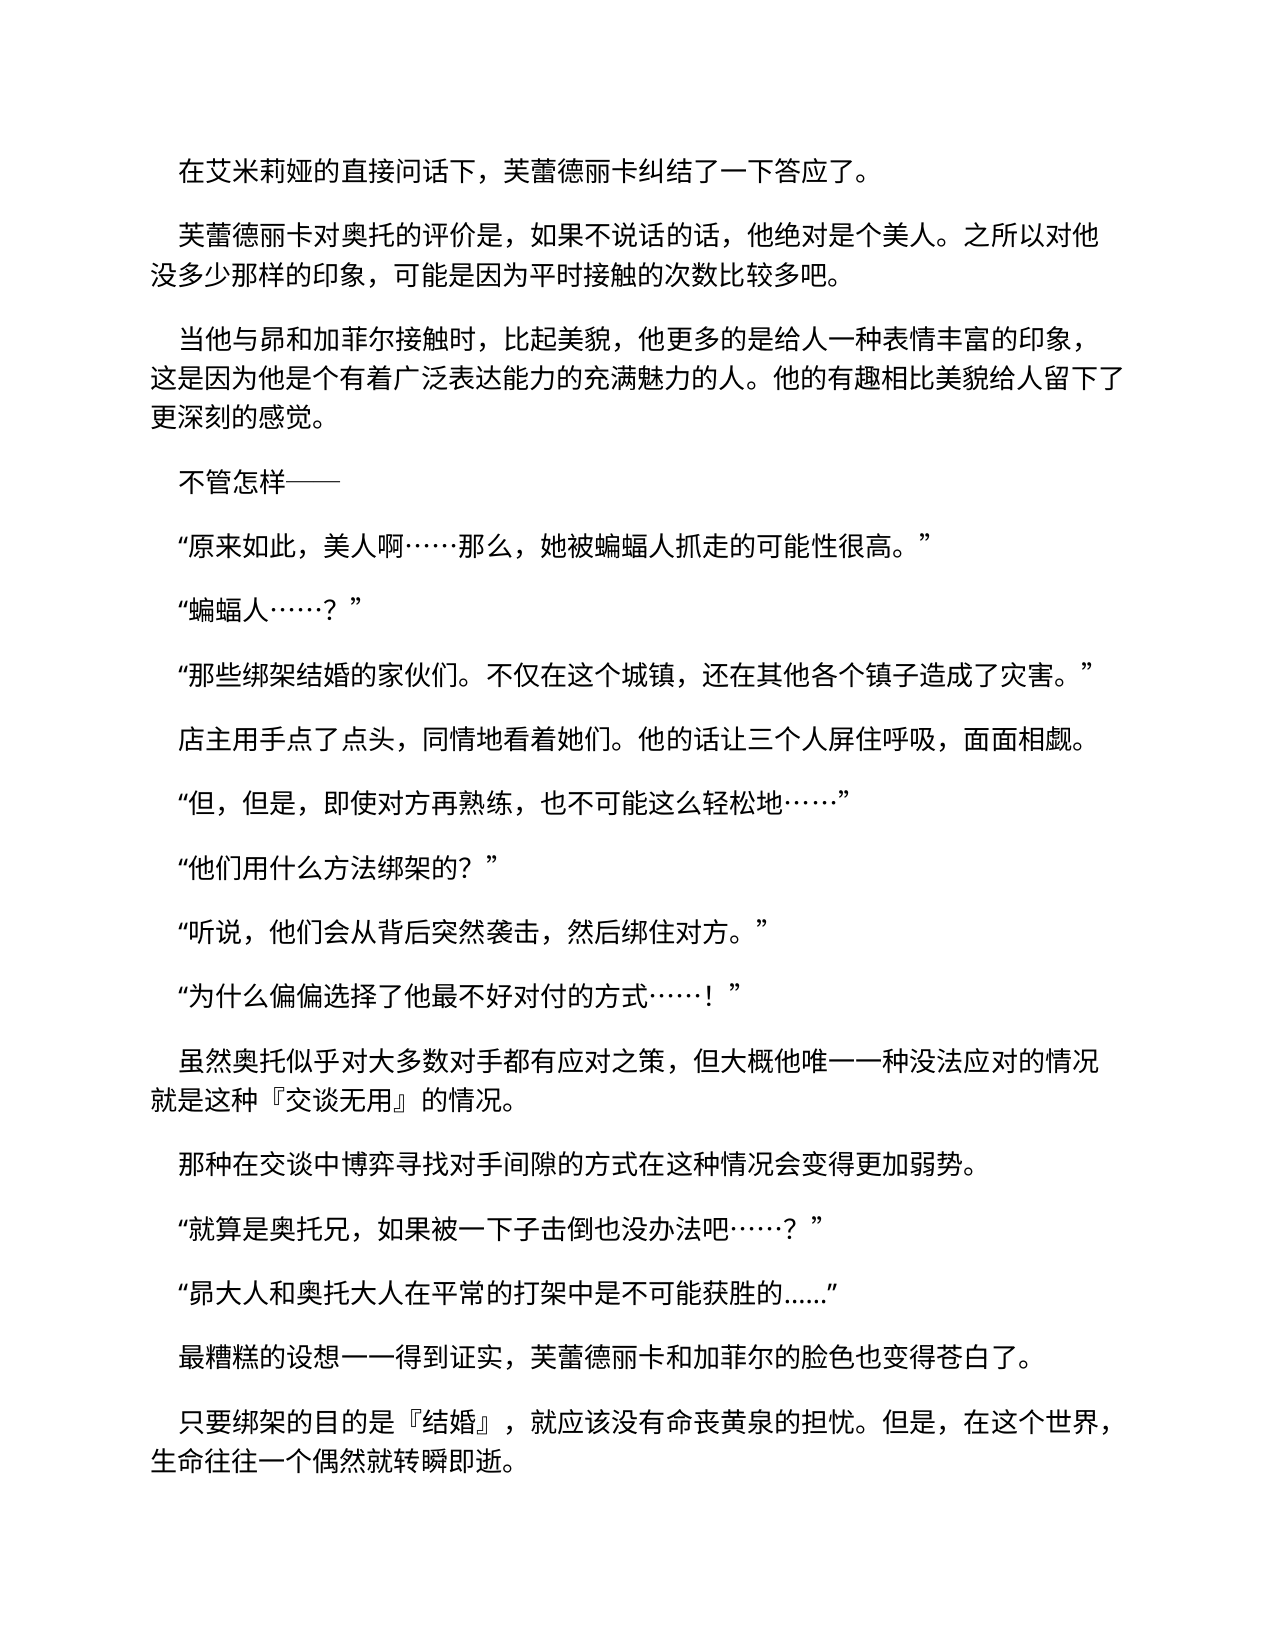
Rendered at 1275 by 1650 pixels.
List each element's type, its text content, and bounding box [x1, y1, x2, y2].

text 那种在交谈中博弈寻找对手间隙的方式在这种情况会变得更加弱势。 [150, 1143, 1125, 1183]
text 虽然奥托似乎对大多数对手都有应对之策，但大概他唯一一种没法应对的情况就是这种『交谈无用』的情况。 [150, 1040, 1125, 1118]
text 店主用手点了点头，同情地看着她们。他的话让三个人屏住呼吸，面面相觑。 [150, 718, 1125, 757]
text “但，但是，即使对方再熟练，也不可能这么轻松地……” [150, 782, 1125, 822]
text “就算是奥托兄，如果被一下子击倒也没办法吧……？” [150, 1208, 1125, 1247]
text 最糟糕的设想一一得到证实，芙蕾德丽卡和加菲尔的脸色也变得苍白了。 [150, 1336, 1125, 1376]
text “昴大人和奥托大人在平常的打架中是不可能获胜的......” [150, 1272, 1125, 1311]
text 当他与昴和加菲尔接触时，比起美貌，他更多的是给人一种表情丰富的印象，这是因为他是个有着广泛表达能力的充满魅力的人。他的有趣相比美貌给人留下了更深刻的感觉。 [150, 318, 1125, 436]
text 芙蕾德丽卡对奥托的评价是，如果不说话的话，他绝对是个美人。之所以对他没多少那样的印象，可能是因为平时接触的次数比较多吧。 [150, 214, 1125, 293]
text “听说，他们会从背后突然袭击，然后绑住对方。” [150, 911, 1125, 950]
text 不管怎样── [150, 461, 1125, 500]
text “原来如此，美人啊……那么，她被蝙蝠人抓走的可能性很高。” [150, 525, 1125, 564]
text 在艾米莉娅的直接问话下，芙蕾德丽卡纠结了一下答应了。 [150, 150, 1125, 189]
text “为什么偏偏选择了他最不好对付的方式……！” [150, 975, 1125, 1015]
text “他们用什么方法绑架的？” [150, 847, 1125, 886]
text 只要绑架的目的是『结婚』，就应该没有命丧黄泉的担忧。但是，在这个世界，生命往往一个偶然就转瞬即逝。 [150, 1401, 1125, 1479]
text “蝙蝠人……？” [150, 589, 1125, 629]
text “那些绑架结婚的家伙们。不仅在这个城镇，还在其他各个镇子造成了灾害。” [150, 654, 1125, 693]
